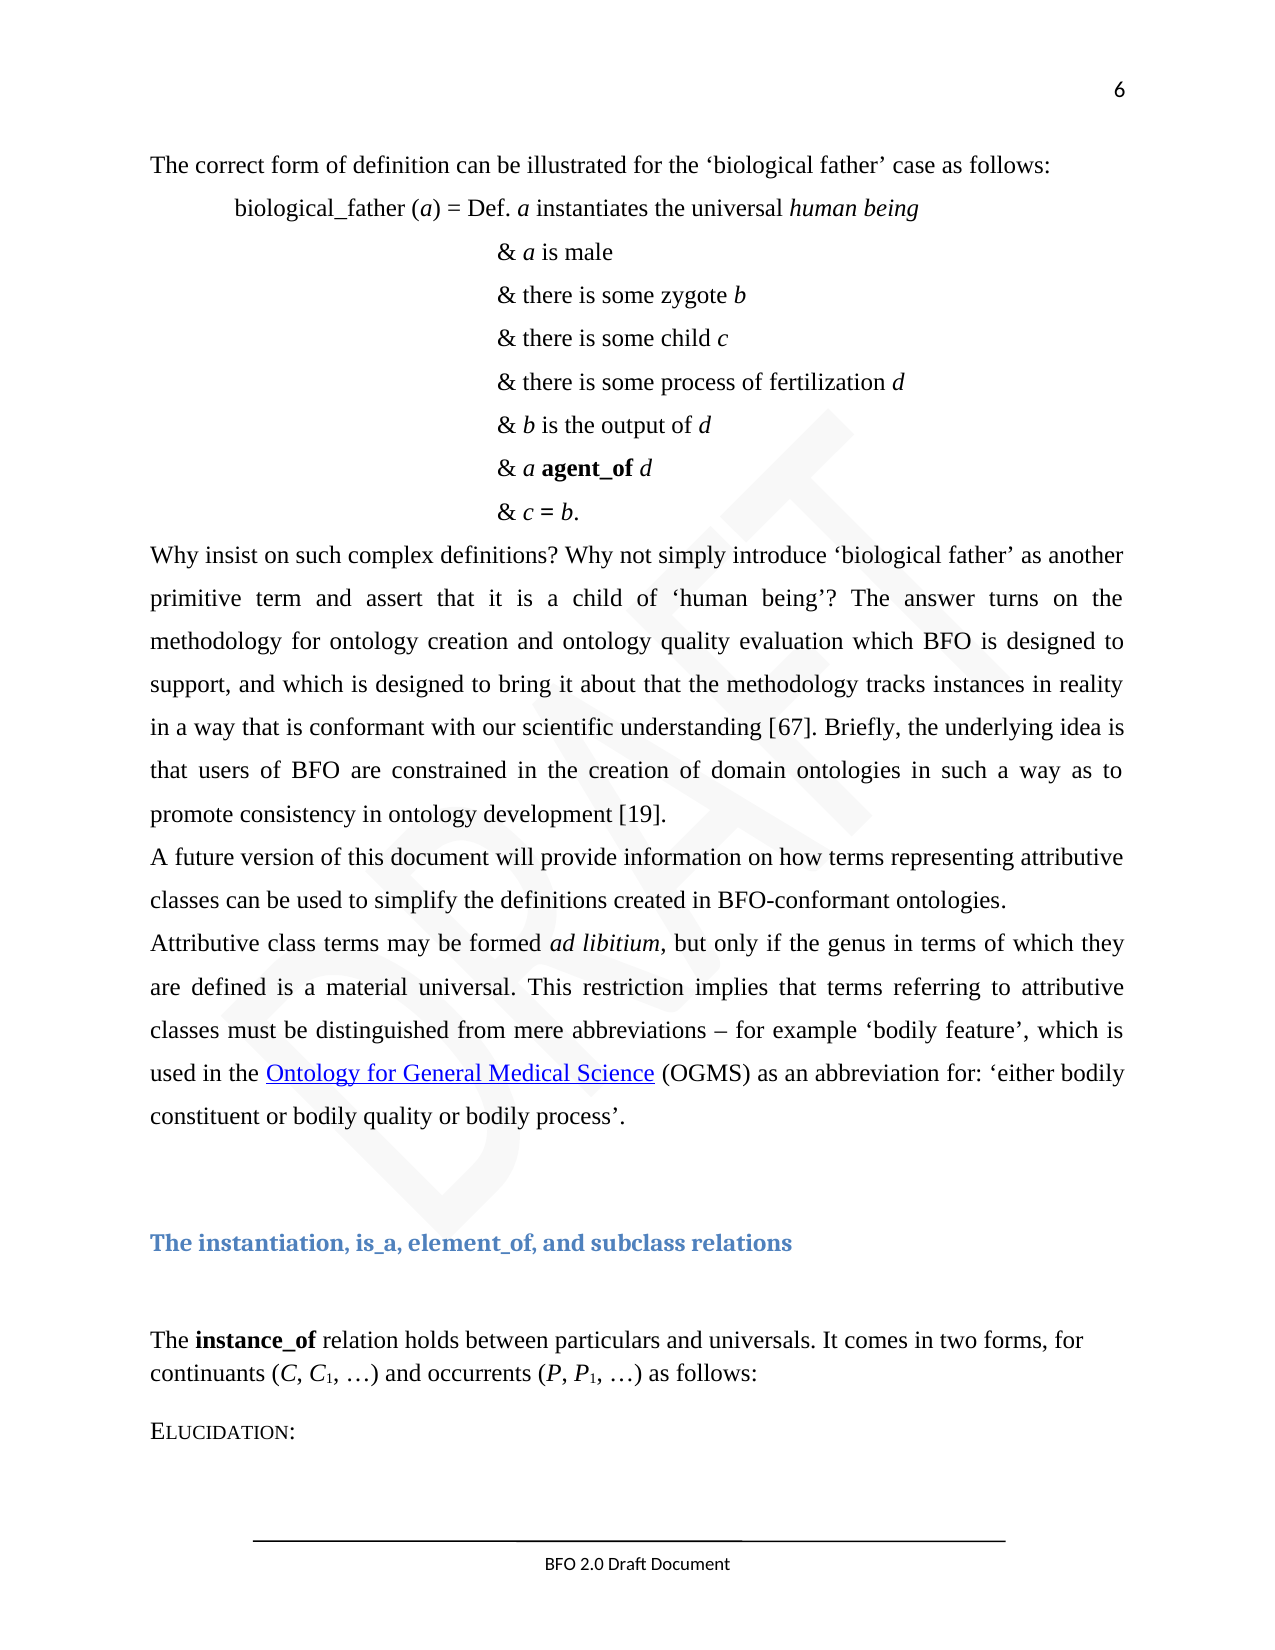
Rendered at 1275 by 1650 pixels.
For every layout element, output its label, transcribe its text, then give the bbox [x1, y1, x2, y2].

subtitle The instantiation, is_a, element_of, and subclass relations [150, 1229, 1125, 1258]
text & there is some process of fertilization d [497, 367, 1125, 395]
list & b is the output of d [497, 410, 1125, 439]
text The correct form of definition can be illustrated for the ‘biological father’ case as follows: [150, 150, 1125, 179]
text & there is some zygote b [497, 280, 1125, 309]
text Elucidation: [150, 1412, 1125, 1444]
text & there is some child c [497, 323, 1125, 352]
text & a is male [497, 237, 1125, 265]
list & c = b. [497, 497, 1125, 525]
text Why insist on such complex definitions? Why not simply introduce ‘biological father’ as another primitive term and assert that it is a child of ‘human being’? The answer turns on the methodology for ontology creation and ontology quality evaluation which BFO is designed to support, and which is designed to bring it about that the methodology tracks instances in reality in a way that is conformant with our scientific understanding [67]. Briefly, the underlying idea is that users of BFO are constrained in the creation of domain ontologies in such a way as to promote consistency in ontology development [19]. [150, 540, 1125, 827]
text biological_father (a) = Def. a instantiates the universal human being [234, 193, 1125, 222]
text The instance_of relation holds between particulars and universals. It comes in two forms, for continuants (C, C1, …) and occurrents (P, P1, …) as follows: [150, 1325, 1125, 1387]
text A future version of this document will provide information on how terms representing attributive classes can be used to simplify the definitions created in BFO-conformant ontologies. [150, 842, 1125, 914]
list & a agent_of d [497, 453, 1125, 482]
text Attributive class terms may be formed ad libitium, but only if the genus in terms of which they are defined is a material universal. This restriction implies that terms referring to attributive classes must be distinguished from mere abbreviations – for example ‘bodily feature’, which is used in the Ontology for General Medical Science (OGMS) as an abbreviation for: ‘either bodily constituent or bodily quality or bodily process’. [150, 928, 1125, 1130]
